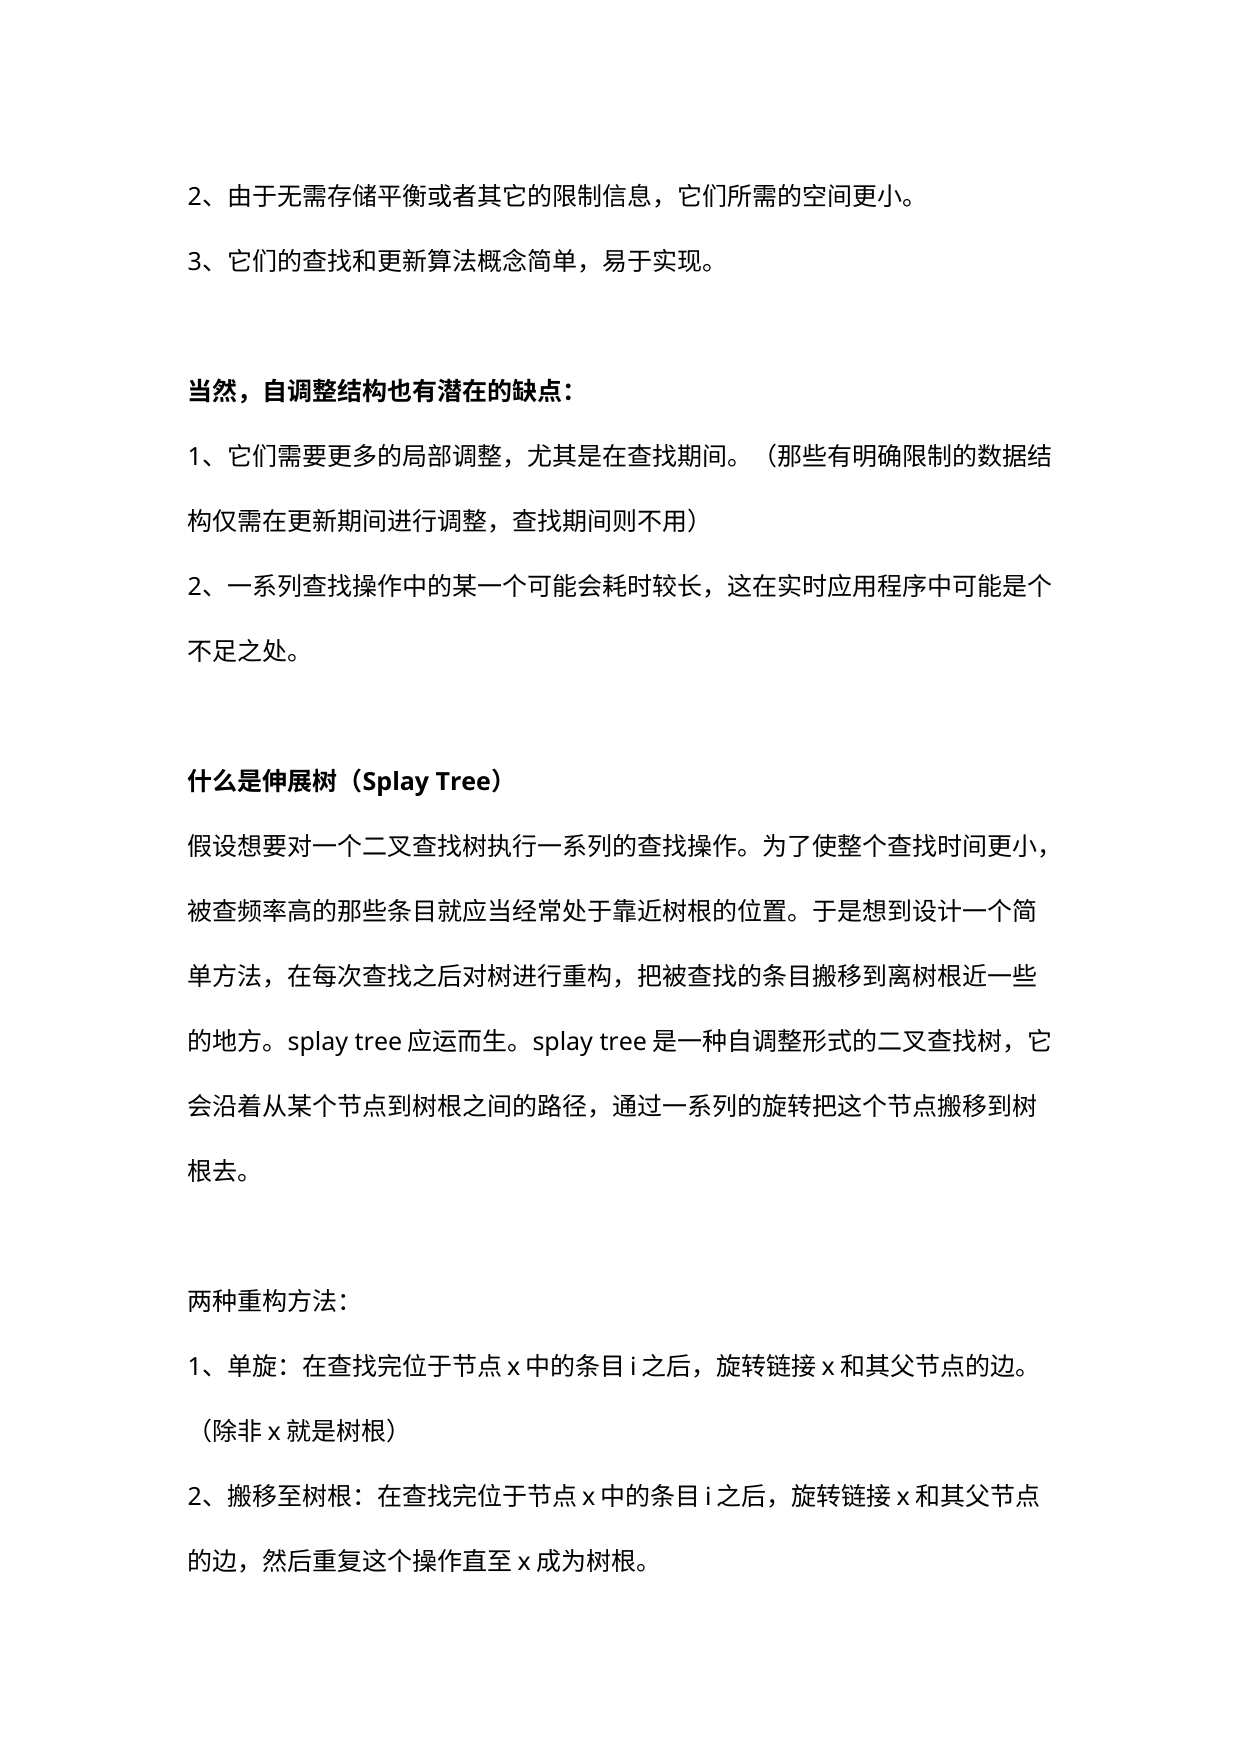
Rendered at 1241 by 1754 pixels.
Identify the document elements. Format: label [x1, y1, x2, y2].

text [187, 162, 1053, 1592]
